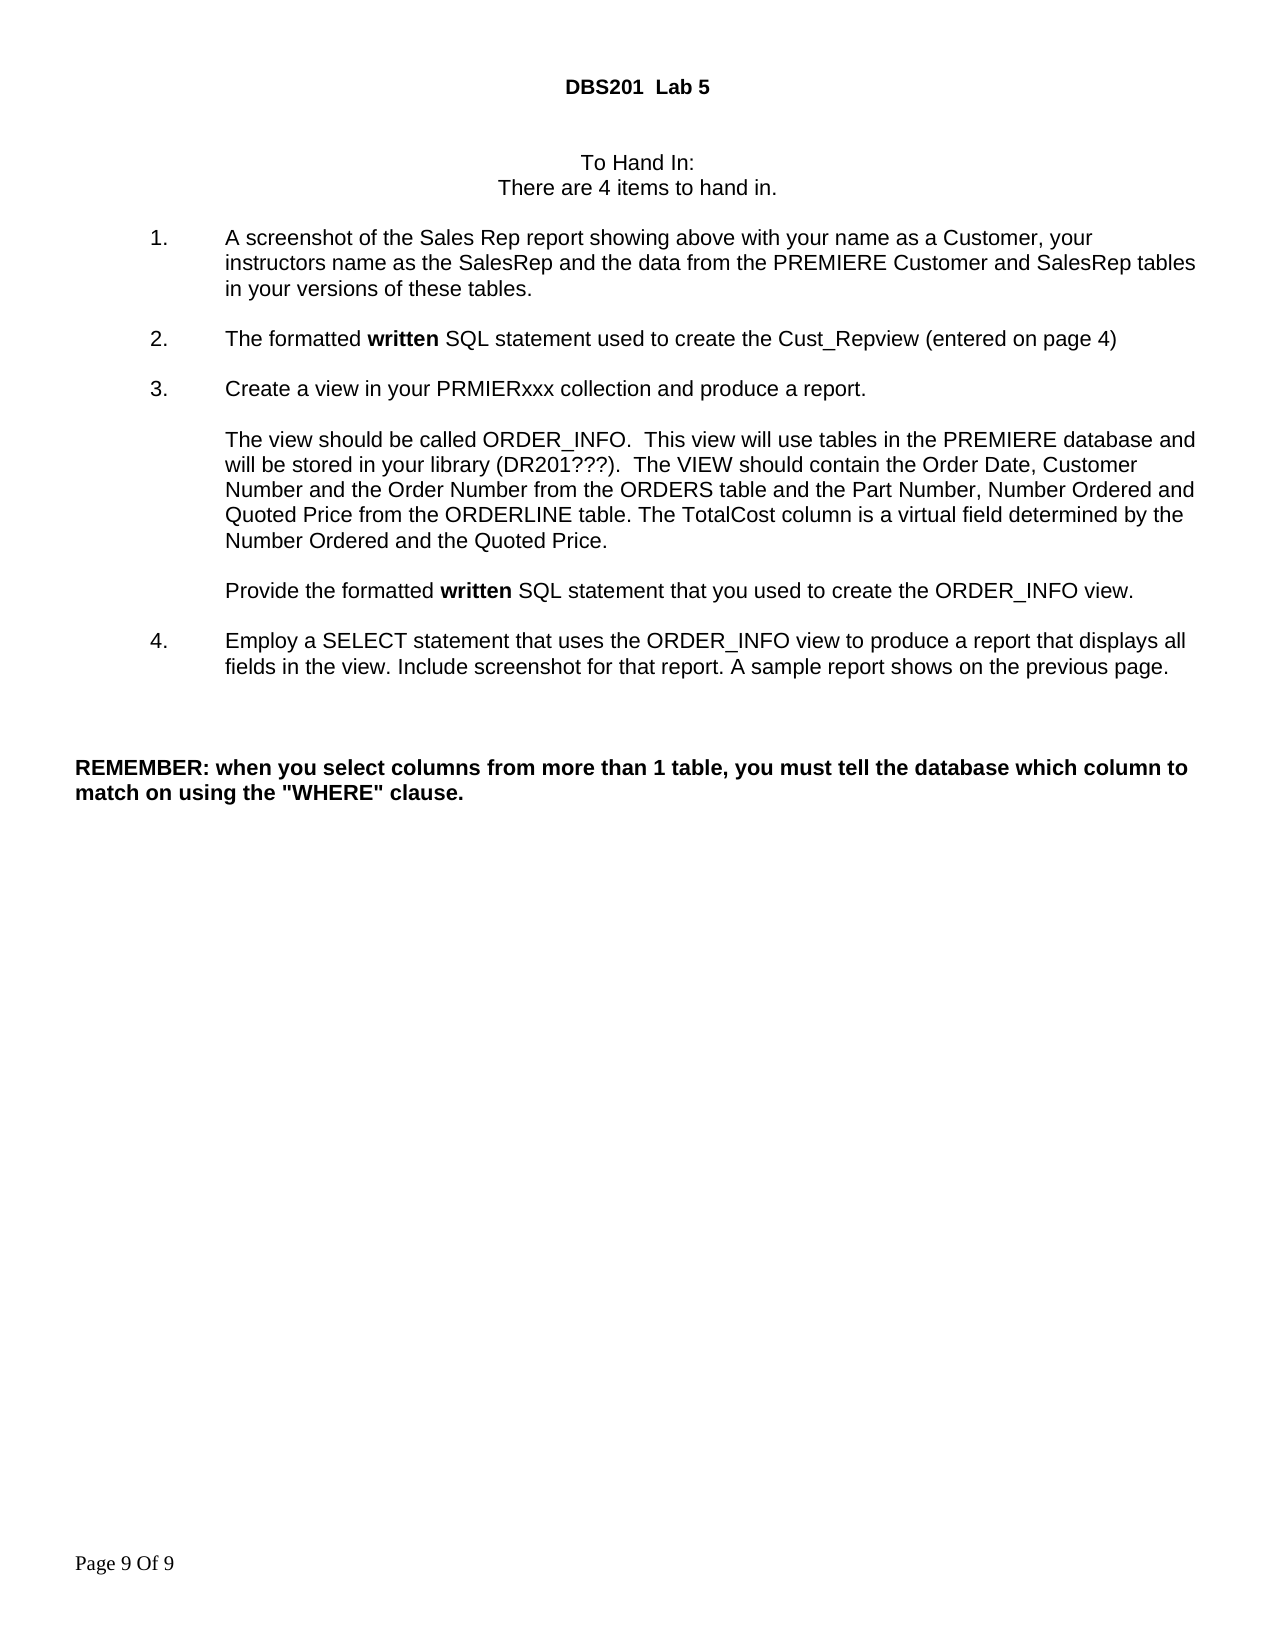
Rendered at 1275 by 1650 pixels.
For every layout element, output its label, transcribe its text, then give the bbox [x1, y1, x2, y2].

text The view should be called ORDER_INFO. This view will use tables in the PREMIERE database and will be stored in your library (DR201???). The VIEW should contain the Order Date, Customer Number and the Order Number from the ORDERS table and the Part Number, Number Ordered and Quoted Price from the ORDERLINE table. The TotalCost column is a virtual field determined by the Number Ordered and the Quoted Price. [225, 427, 1200, 553]
text fields in the view. Include screenshot for that report. A sample report shows on the previous page. [225, 653, 1200, 679]
text To Hand In: There are 4 items to hand in. [75, 149, 1200, 200]
text REMEMBER: when you select columns from more than 1 table, you must tell the database which column to match on using the "WHERE" clause. [75, 729, 1200, 805]
text 4. Employ a SELECT statement that uses the ORDER_INFO view to produce a report that displays all [75, 628, 1200, 653]
text 2. The formatted written SQL statement used to create the Cust_Repview (entered on page 4) [150, 326, 1200, 351]
text 1. A screenshot of the Sales Rep report showing above with your name as a Customer, your instructors name as the SalesRep and the data from the PREMIERE Customer and SalesRep tables in your versions of these tables. [150, 225, 1200, 301]
text Provide the formatted written SQL statement that you used to create the ORDER_INFO view. [225, 578, 1200, 603]
text 3. Create a view in your PRMIERxxx collection and produce a report. [150, 376, 1200, 401]
